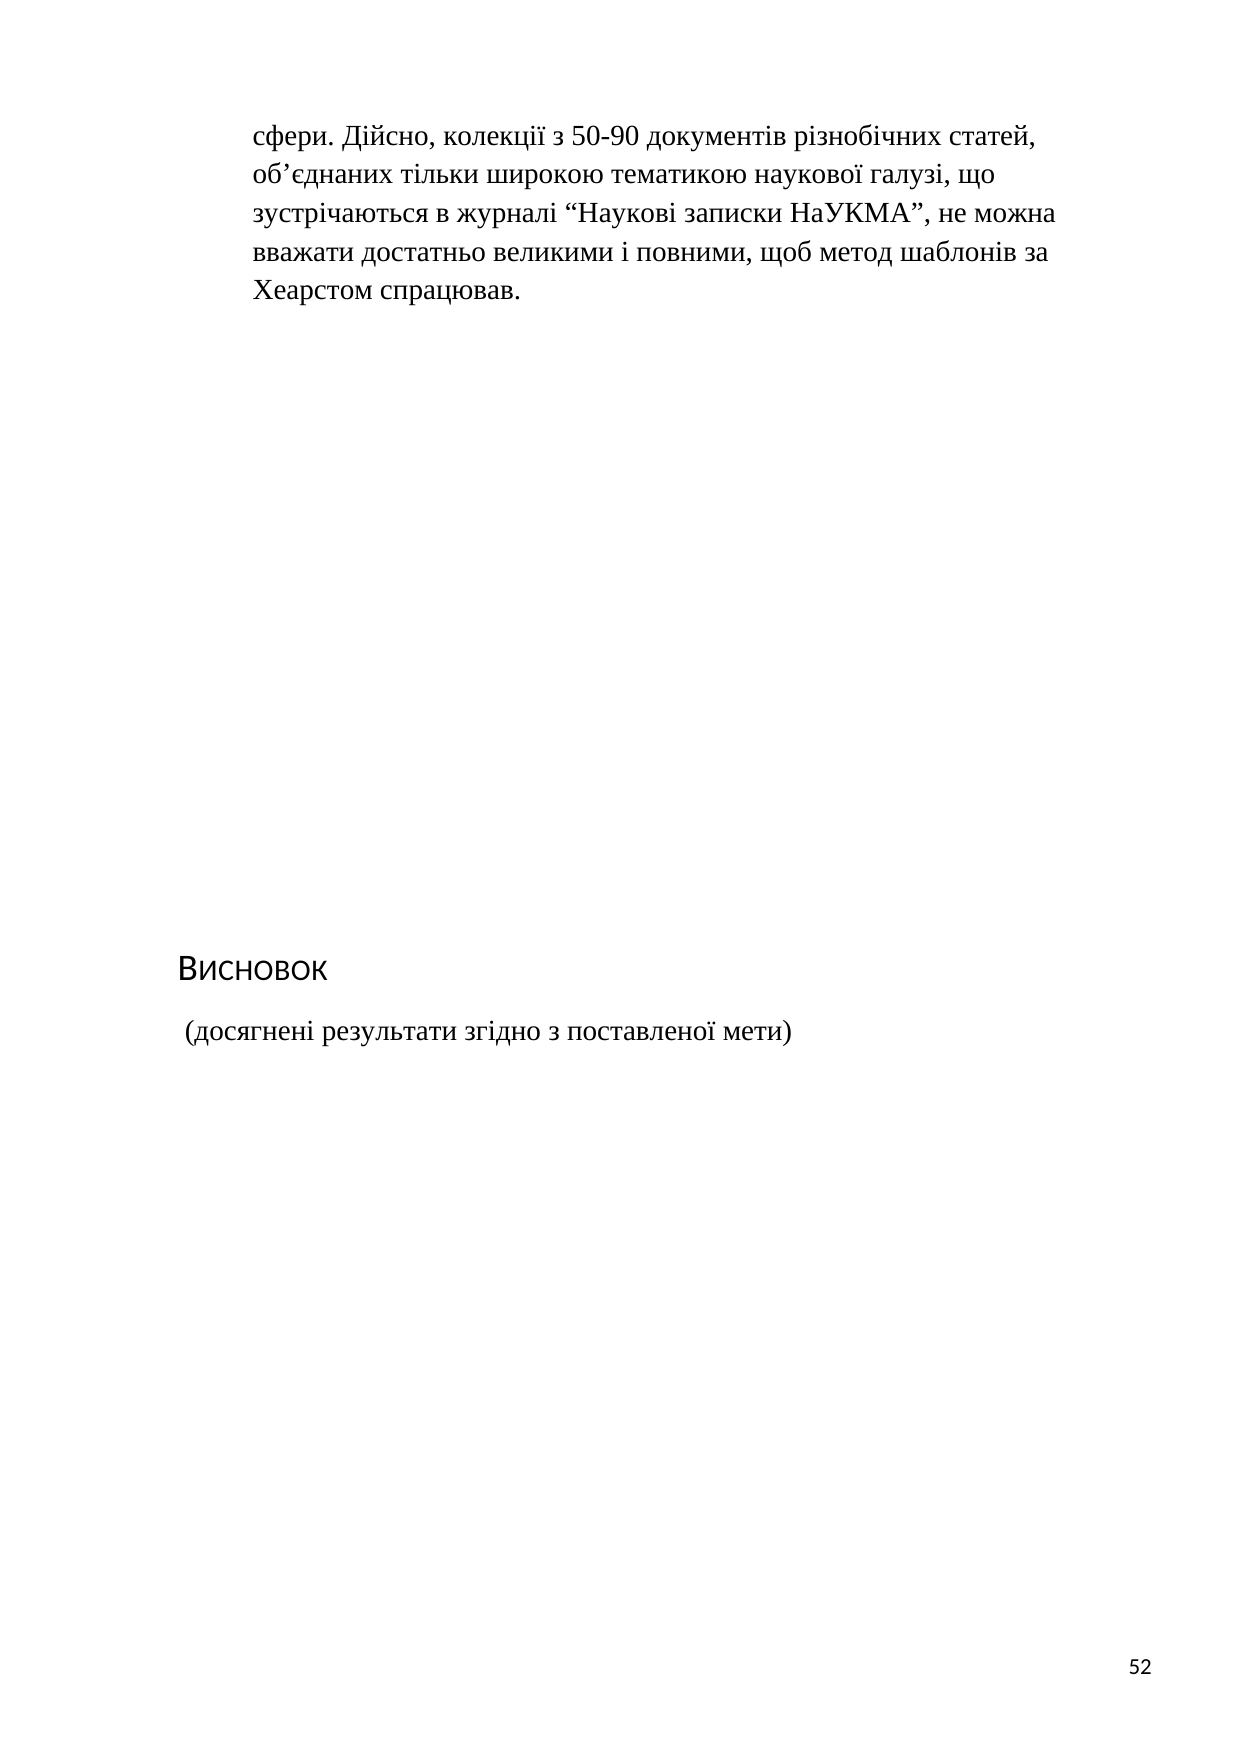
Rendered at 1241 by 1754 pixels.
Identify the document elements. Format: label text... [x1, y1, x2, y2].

text (досягнені результати згідно з поставленої мети) [177, 1013, 1152, 1046]
subtitle Висновок [177, 944, 1152, 990]
